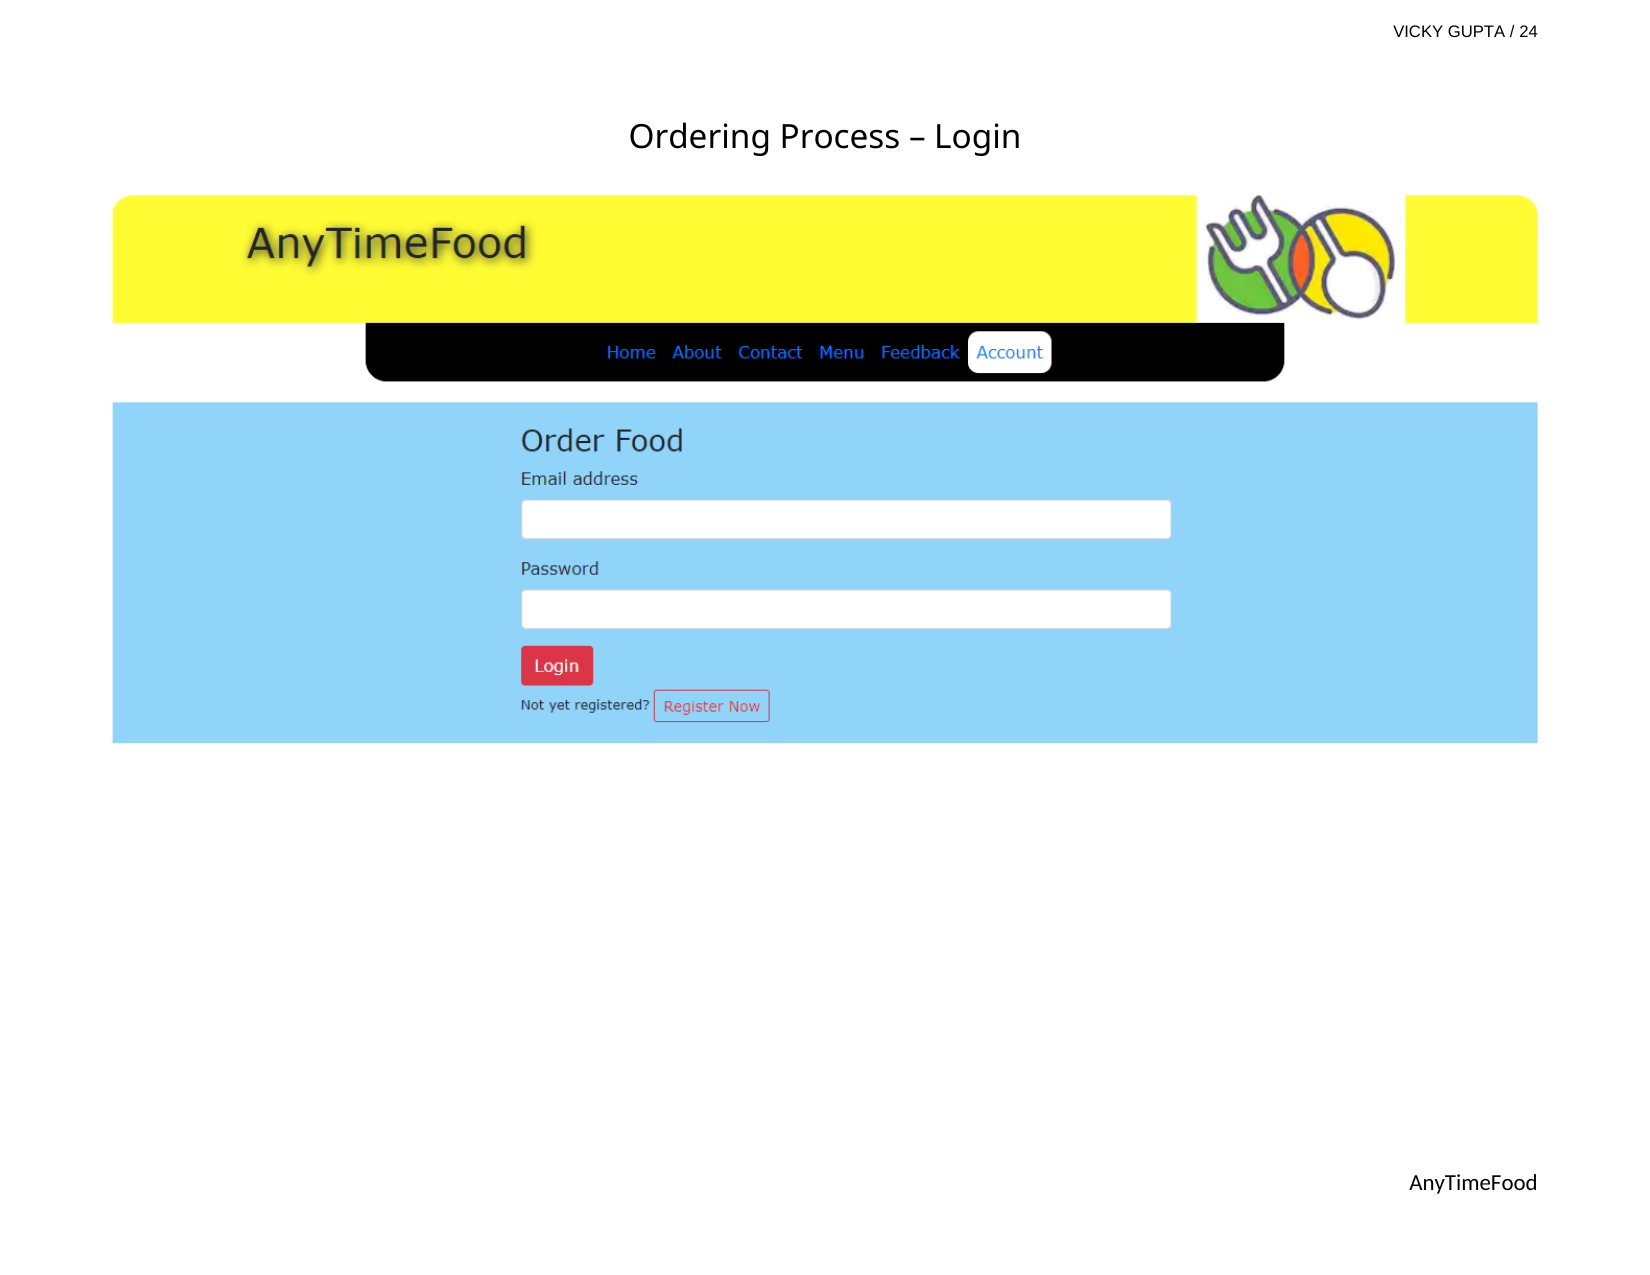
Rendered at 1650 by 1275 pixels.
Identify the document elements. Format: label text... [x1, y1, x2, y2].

picture [112, 185, 1538, 882]
text Ordering Process – Login [112, 112, 1537, 158]
